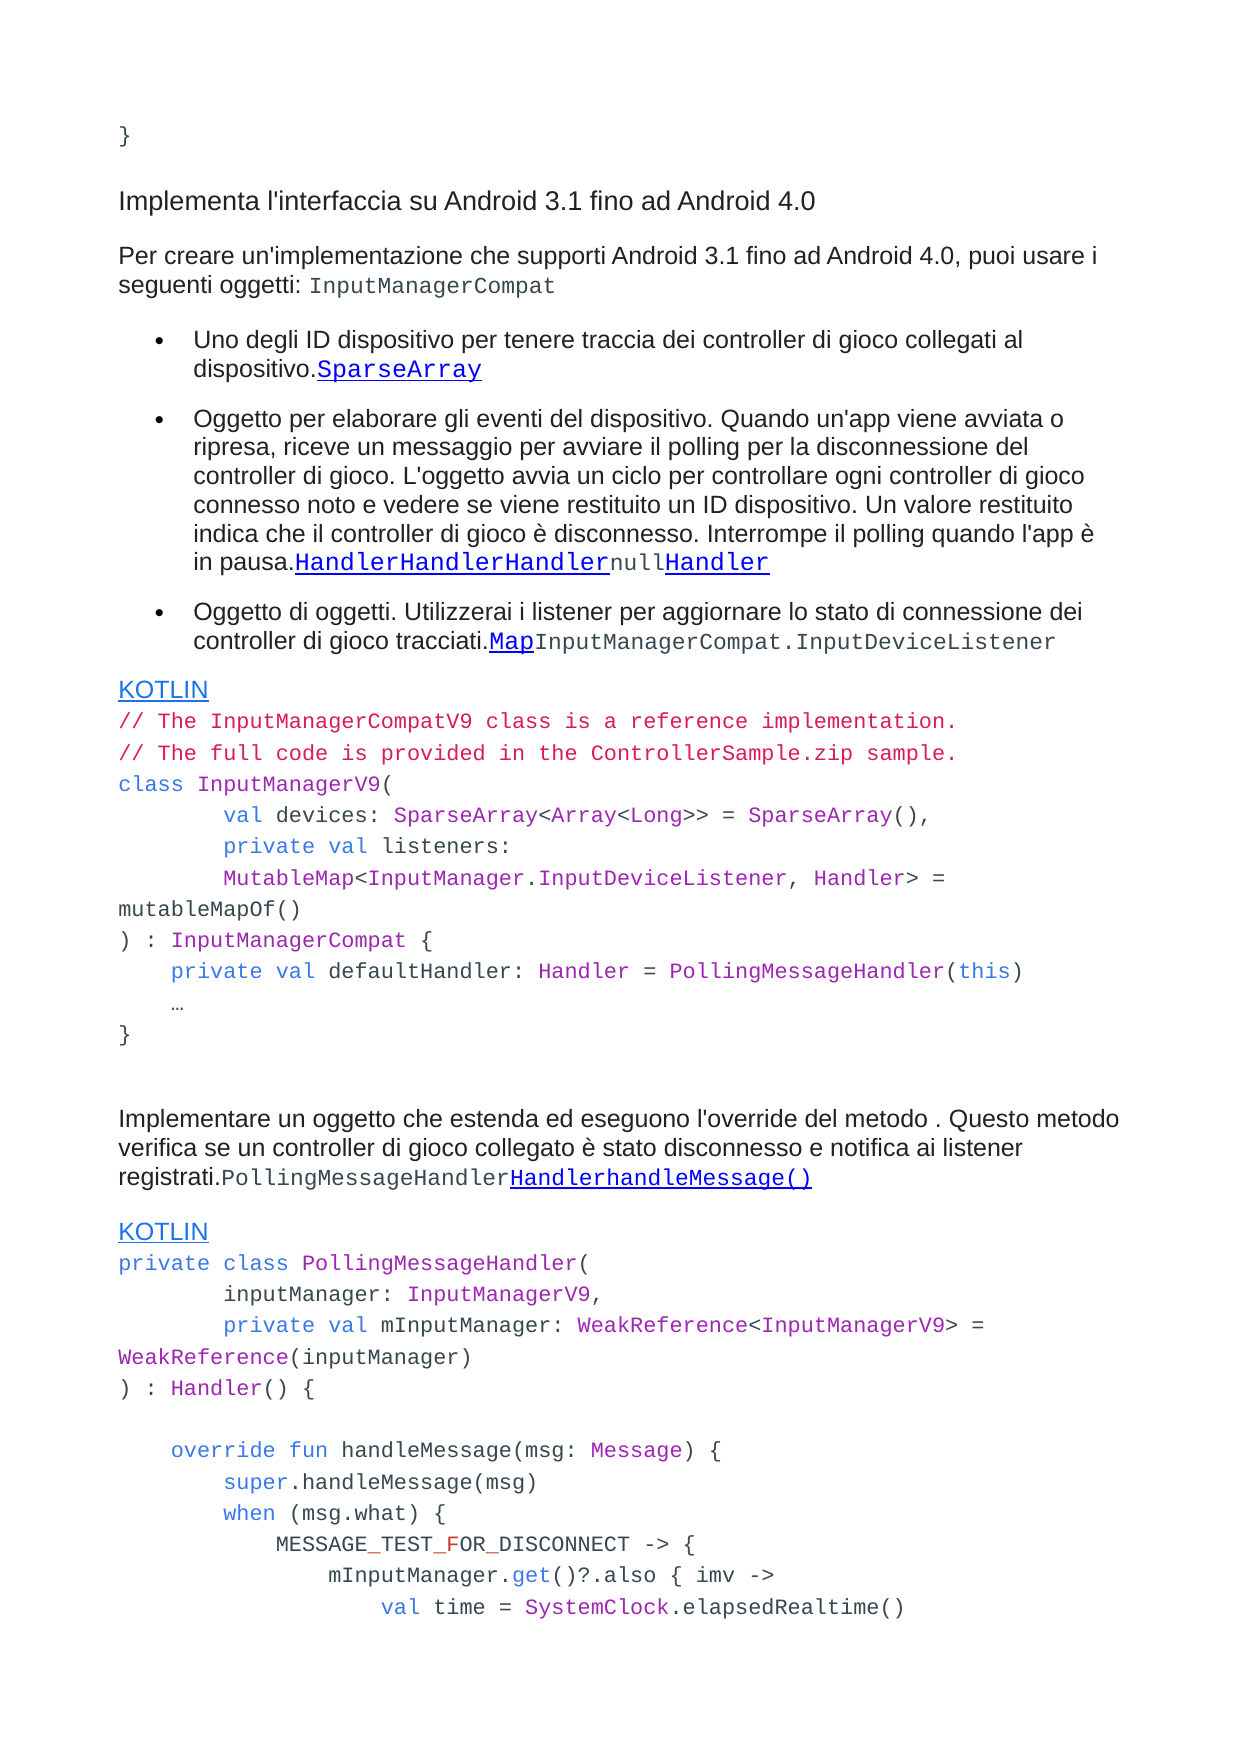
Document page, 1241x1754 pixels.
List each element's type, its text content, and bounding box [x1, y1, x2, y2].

list Oggetto per elaborare gli eventi del dispositivo. Quando un'app viene avviata o ripresa, riceve un messaggio per avviare il polling per la disconnessione del controller di gioco. L'oggetto avvia un ciclo per controllare ogni controller di gioco connesso noto e vedere se viene restituito un ID dispositivo. Un valore restituito indica che il controller di gioco è disconnesso. Interrompe il polling quando l'app è in pausa.HandlerHandlerHandlernullHandler [156, 403, 1122, 578]
subtitle Implementa l'interfaccia su Android 3.1 fino ad Android 4.0 [118, 185, 1184, 216]
list Uno degli ID dispositivo per tenere traccia dei controller di gioco collegati al dispositivo.SparseArray [156, 325, 1122, 385]
text KOTLIN [118, 1217, 1122, 1246]
text Implementare un oggetto che estenda ed eseguono l'override del metodo . Questo metodo verifica se un controller di gioco collegato è stato disconnesso e notifica ai listener registrati.PollingMessageHandlerHandlerhandleMessage() [118, 1104, 1122, 1192]
text KOTLIN [118, 675, 1122, 704]
list Oggetto di oggetti. Utilizzerai i listener per aggiornare lo stato di connessione dei controller di gioco tracciati.MapInputManagerCompat.InputDeviceListener [156, 597, 1122, 657]
text Per creare un'implementazione che supporti Android 3.1 fino ad Android 4.0, puoi usare i seguenti oggetti: InputManagerCompat [118, 241, 1122, 300]
text // The InputManagerCompatV9 class is a reference implementation. // The full code is provided in the ControllerSample.zip sample. class InputManagerV9( val devices: SparseArray<Array<Long>> = SparseArray(), private val listeners: MutableMap<InputManager.InputDeviceListener, Handler> = mutableMapOf() ) : InputManagerCompat { private val defaultHandler: Handler = PollingMessageHandler(this) … } [118, 704, 1122, 1079]
